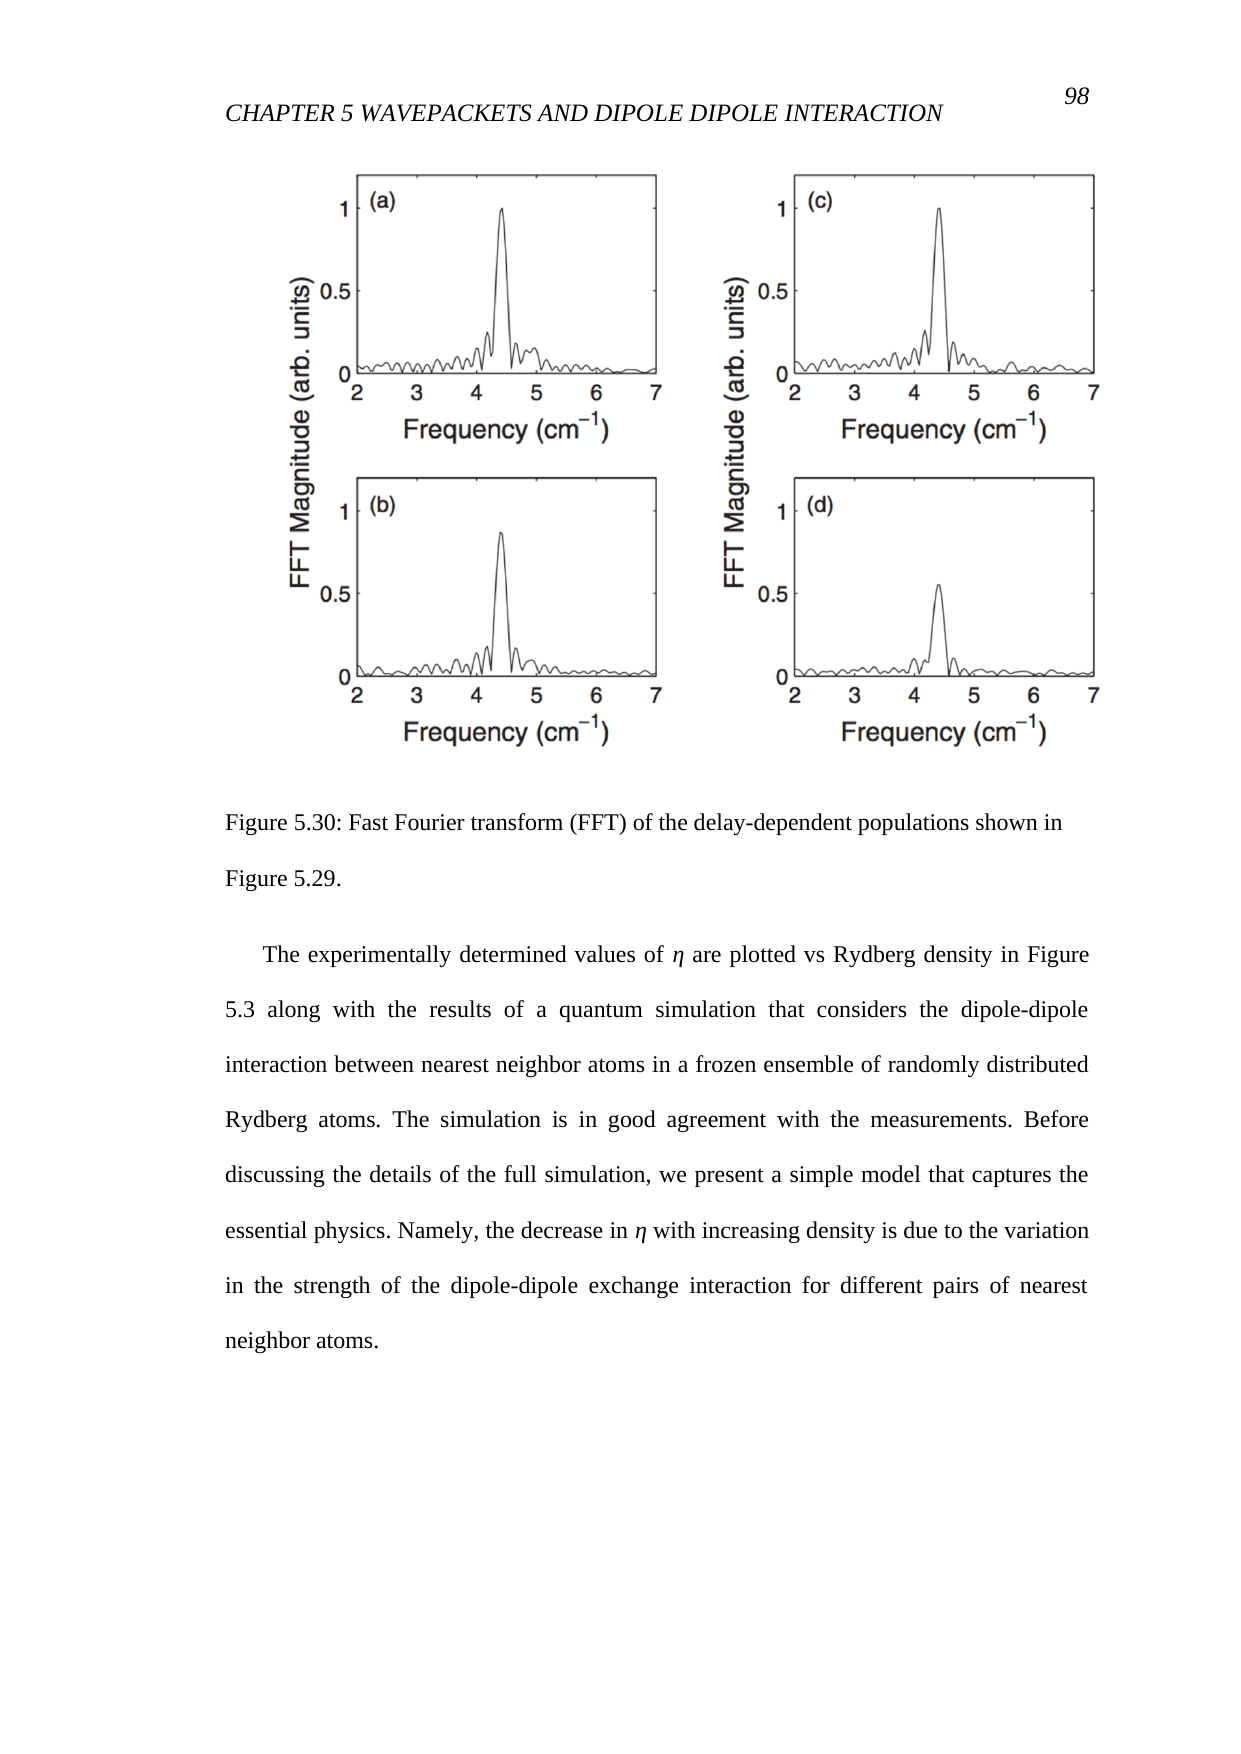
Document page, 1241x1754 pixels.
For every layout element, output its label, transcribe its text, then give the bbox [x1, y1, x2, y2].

text The experimentally determined values of η are plotted vs Rydberg density in Figure 5.3 along with the results of a quantum simulation that considers the dipole-dipole interaction between nearest neighbor atoms in a frozen ensemble of randomly distributed Rydberg atoms. The simulation is in good agreement with the measurements. Before discussing the details of the full simulation, we present a simple model that captures the essential physics. Namely, the decrease in η with increasing density is due to the variation in the strength of the dipole-dipole exchange interaction for different pairs of nearest neighbor atoms. [225, 939, 1090, 1354]
picture [262, 150, 1127, 764]
